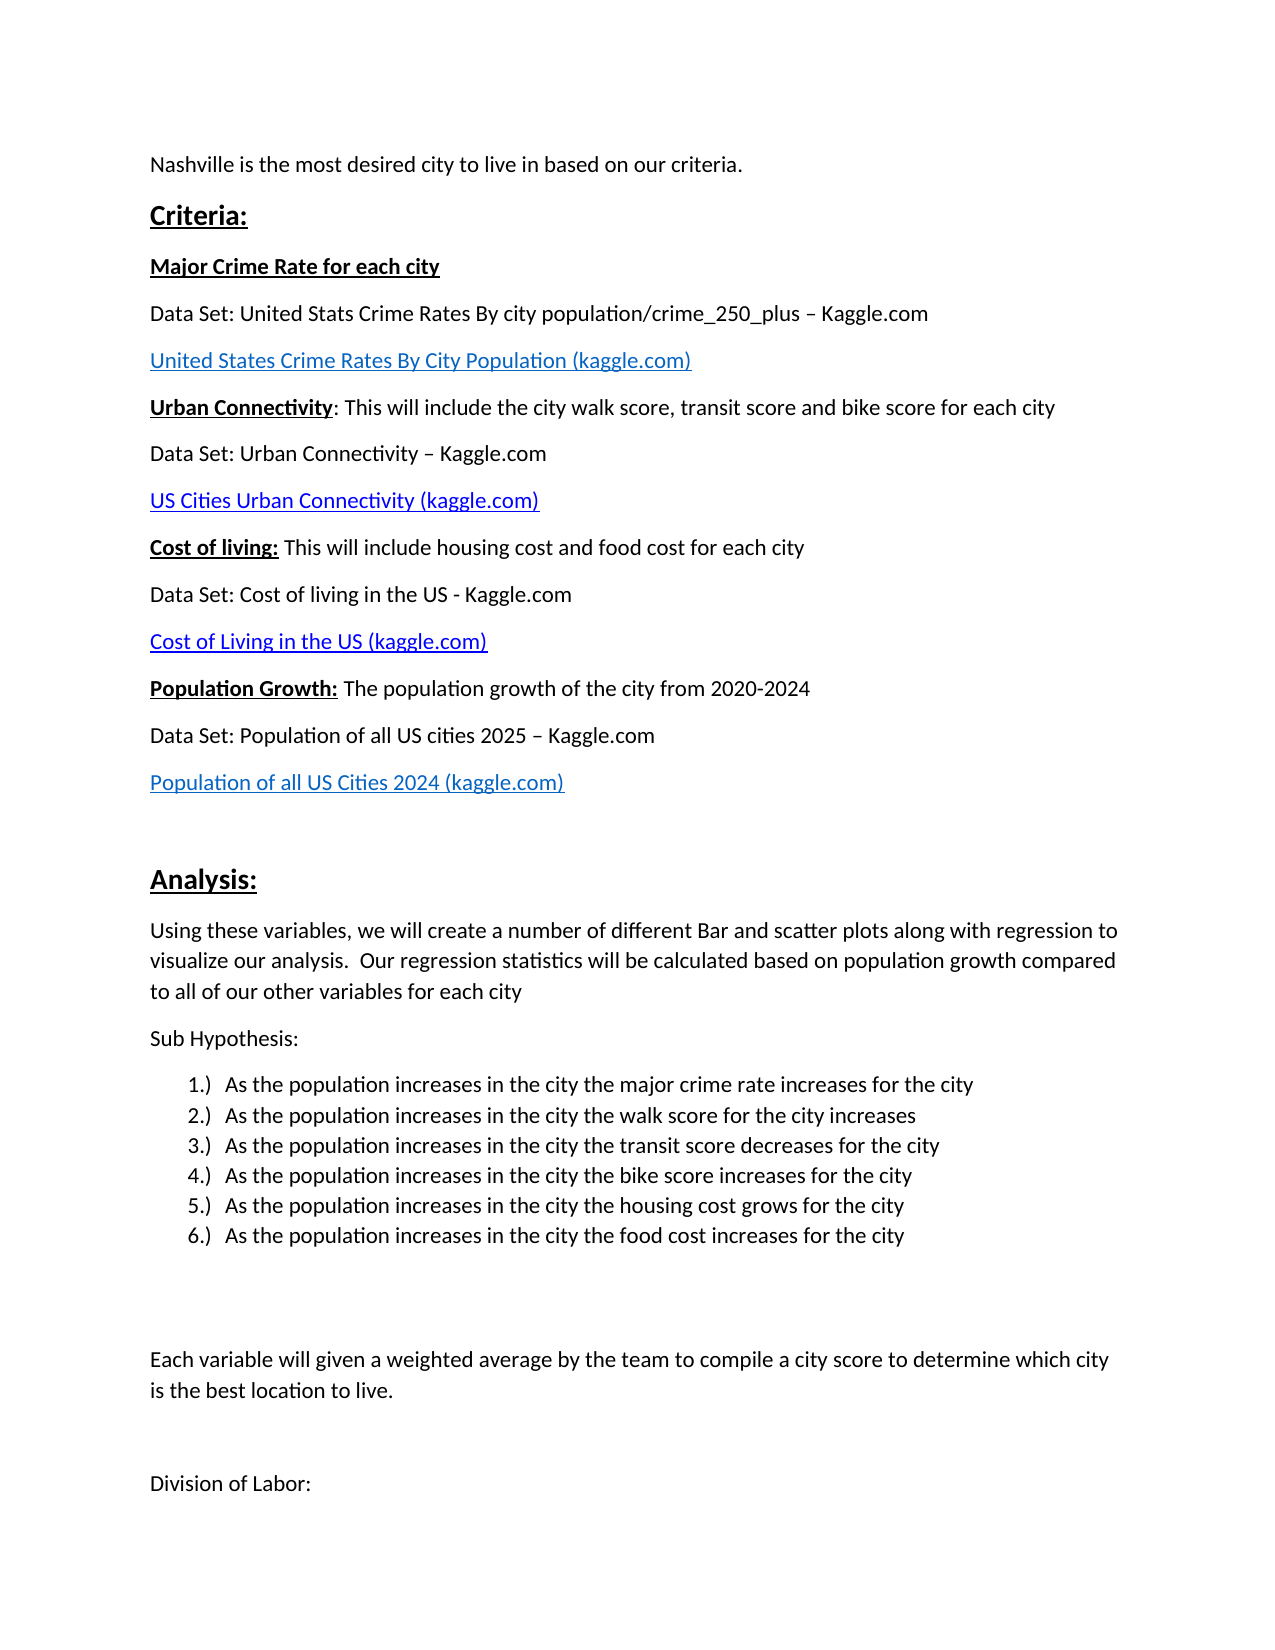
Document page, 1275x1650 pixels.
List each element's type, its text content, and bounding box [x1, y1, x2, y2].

text Population of all US Cities 2024 (kaggle.com) [150, 768, 1125, 796]
text Cost of living: This will include housing cost and food cost for each city [150, 533, 1125, 561]
text Nashville is the most desired city to live in based on our criteria. [150, 150, 1125, 178]
text Data Set: Urban Connectivity – Kaggle.com [150, 439, 1125, 467]
list As the population increases in the city the transit score decreases for the city [187, 1131, 1125, 1159]
list As the population increases in the city the food cost increases for the city [187, 1222, 1125, 1250]
text Data Set: Population of all US cities 2025 – Kaggle.com [150, 721, 1125, 749]
text Population Growth: The population growth of the city from 2020-2024 [150, 674, 1125, 702]
text Each variable will given a weighted average by the team to compile a city score to determine which city is the best location to live. [150, 1346, 1125, 1404]
text Division of Labor: [150, 1469, 1125, 1498]
list As the population increases in the city the major crime rate increases for the city [187, 1071, 1125, 1099]
text Using these variables, we will create a number of different Bar and scatter plots along with regression to visualize our analysis. Our regression statistics will be calculated based on population growth compared to all of our other variables for each city [150, 916, 1125, 1005]
list As the population increases in the city the housing cost grows for the city [187, 1191, 1125, 1219]
text Urban Connectivity: This will include the city walk score, transit score and bike score for each city [150, 393, 1125, 421]
text US Cities Urban Connectivity (kaggle.com) [150, 486, 1125, 514]
list As the population increases in the city the walk score for the city increases [187, 1101, 1125, 1129]
text Data Set: Cost of living in the US - Kaggle.com [150, 580, 1125, 608]
text Cost of Living in the US (kaggle.com) [150, 627, 1125, 655]
list As the population increases in the city the bike score increases for the city [187, 1161, 1125, 1189]
text Criteria: [150, 197, 1125, 232]
text Sub Hypothesis: [150, 1024, 1125, 1052]
text Data Set: United Stats Crime Rates By city population/crime_250_plus – Kaggle.com [150, 299, 1125, 327]
text Analysis: [150, 861, 1125, 897]
text Major Crime Rate for each city [150, 252, 1125, 280]
text United States Crime Rates By City Population (kaggle.com) [150, 346, 1125, 374]
